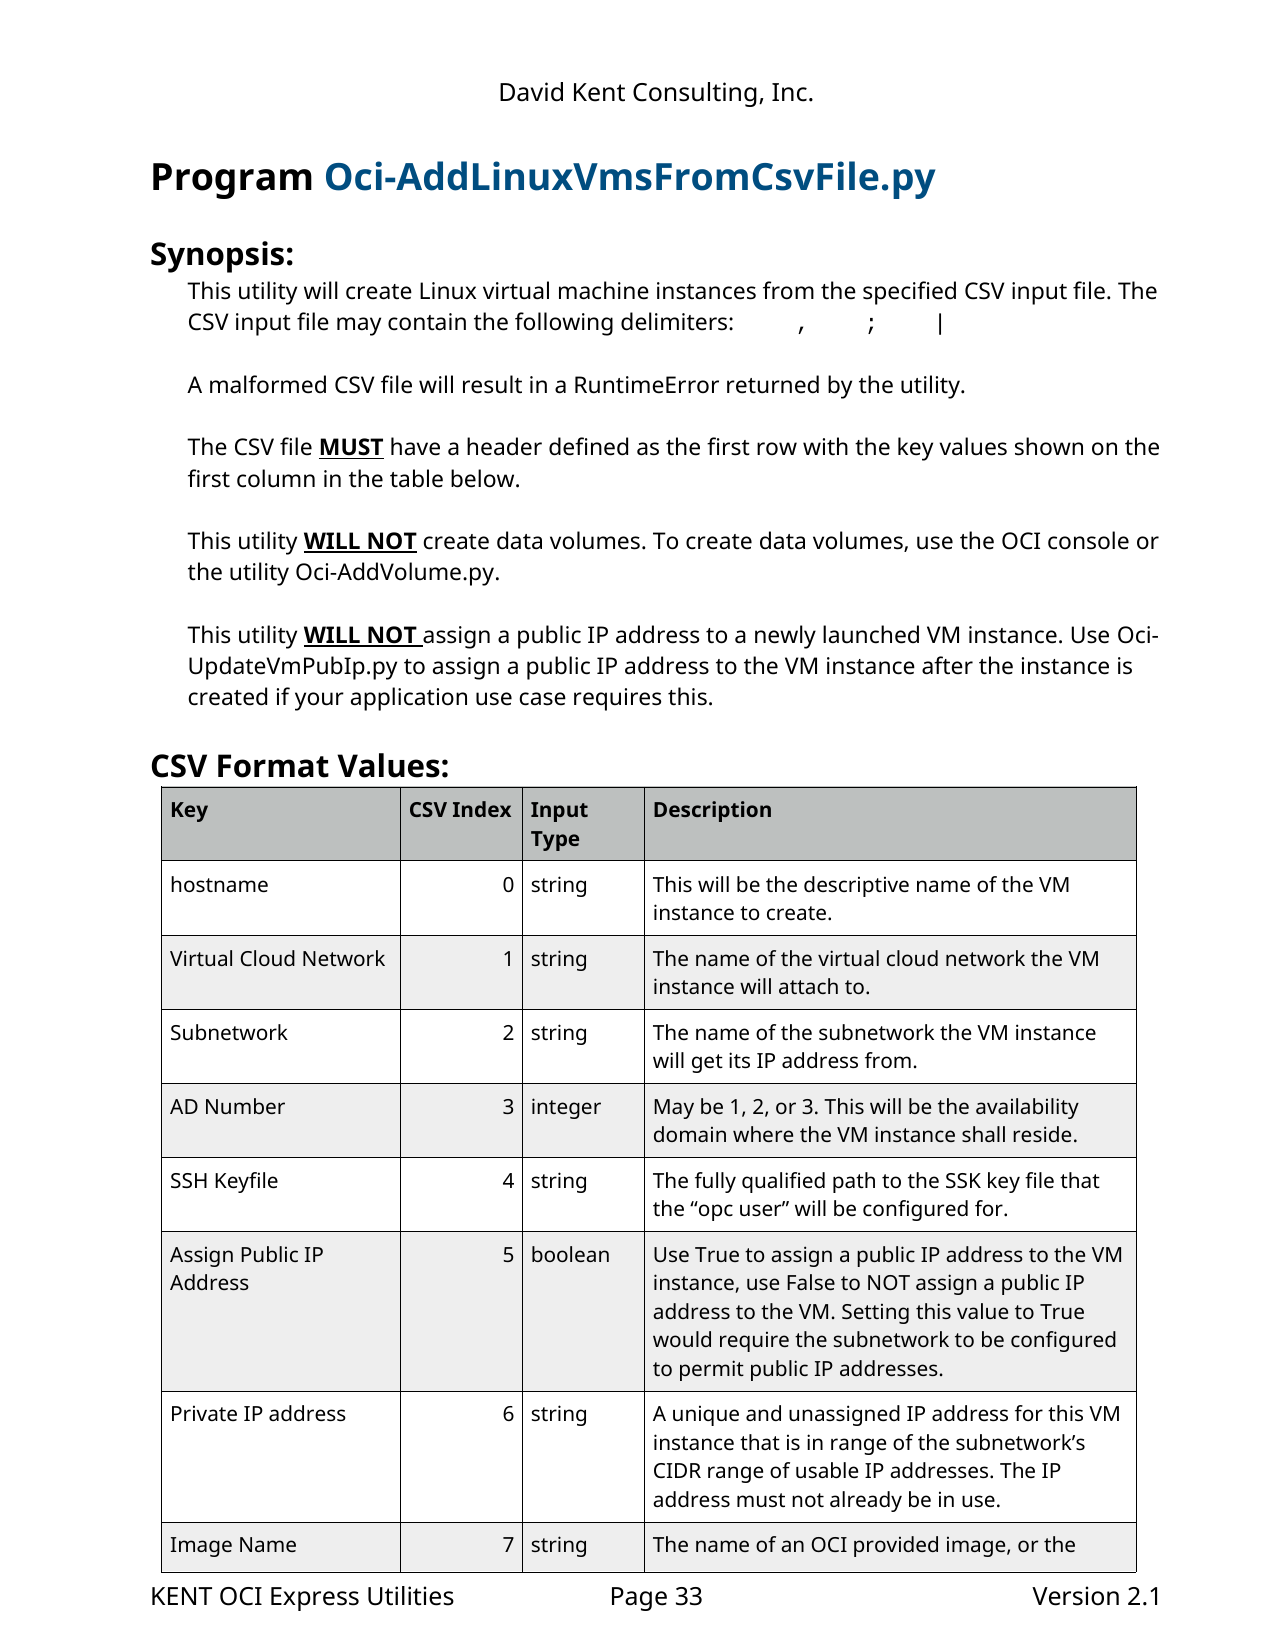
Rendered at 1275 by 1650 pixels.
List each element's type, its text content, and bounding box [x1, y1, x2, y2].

table_cell 1 [401, 936, 522, 1009]
table_cell The name of an OCI provided image, or the name of a custom image. [645, 1523, 1136, 1571]
table_header Input Type [523, 788, 644, 860]
text Synopsis: [150, 232, 1162, 275]
table_cell This will be the descriptive name of the VM instance to create. [645, 861, 1136, 935]
text This utility WILL NOT assign a public IP address to a newly launched VM instance. Use Oci-UpdateVmPubIp.py to assign a public IP address to the VM instance after the instance is created if your application use case requires this. [187, 619, 1162, 712]
table_cell 0 [401, 861, 522, 935]
table_cell Use True to assign a public IP address to the VM instance, use False to NOT assign a public IP address to the VM. Setting this value to True would require the subnetwork to be configured to permit public IP addresses. [645, 1232, 1136, 1391]
table_cell Subnetwork [162, 1010, 400, 1083]
text CSV Format Values: [150, 744, 1162, 786]
table_cell string [523, 936, 644, 1009]
table_cell hostname [162, 861, 400, 935]
table_cell integer [523, 1084, 644, 1157]
table_cell 2 [401, 1010, 522, 1083]
table_cell 6 [401, 1392, 522, 1522]
text A malformed CSV file will result in a RuntimeError returned by the utility. [187, 369, 1162, 400]
table_header Key [162, 788, 400, 860]
table_cell AD Number [162, 1084, 400, 1157]
table_cell The name of the virtual cloud network the VM instance will attach to. [645, 936, 1136, 1009]
table_cell SSH Keyfile [162, 1158, 400, 1231]
table_cell string [523, 1523, 644, 1571]
table_header Description [645, 788, 1136, 860]
table_cell Virtual Cloud Network [162, 936, 400, 1009]
table_cell A unique and unassigned IP address for this VM instance that is in range of the subnetwork’s CIDR range of usable IP addresses. The IP address must not already be in use. [645, 1392, 1136, 1522]
table_cell Image Name [162, 1523, 400, 1571]
text The CSV file MUST have a header defined as the first row with the key values shown on the first column in the table below. [187, 431, 1162, 494]
table_cell The fully qualified path to the SSK key file that the “opc user” will be configured for. [645, 1158, 1136, 1231]
text This utility will create Linux virtual machine instances from the specified CSV input file. The CSV input file may contain the following delimiters: , ; | [187, 275, 1162, 337]
table_cell 7 [401, 1523, 522, 1571]
table_cell 3 [401, 1084, 522, 1157]
subtitle Program Oci-AddLinuxVmsFromCsvFile.py [150, 150, 1162, 201]
table_cell string [523, 1158, 644, 1231]
table_cell string [523, 861, 644, 935]
text This utility WILL NOT create data volumes. To create data volumes, use the OCI console or the utility Oci-AddVolume.py. [187, 525, 1162, 587]
table_cell string [523, 1010, 644, 1083]
table_cell Assign Public IP Address [162, 1232, 400, 1391]
table_cell 4 [401, 1158, 522, 1231]
table_cell string [523, 1392, 644, 1522]
table_cell May be 1, 2, or 3. This will be the availability domain where the VM instance shall reside. [645, 1084, 1136, 1157]
table_cell boolean [523, 1232, 644, 1391]
table_header CSV Index [401, 788, 522, 860]
table_cell The name of the subnetwork the VM instance will get its IP address from. [645, 1010, 1136, 1083]
table_cell 5 [401, 1232, 522, 1391]
table_cell Private IP address [162, 1392, 400, 1522]
